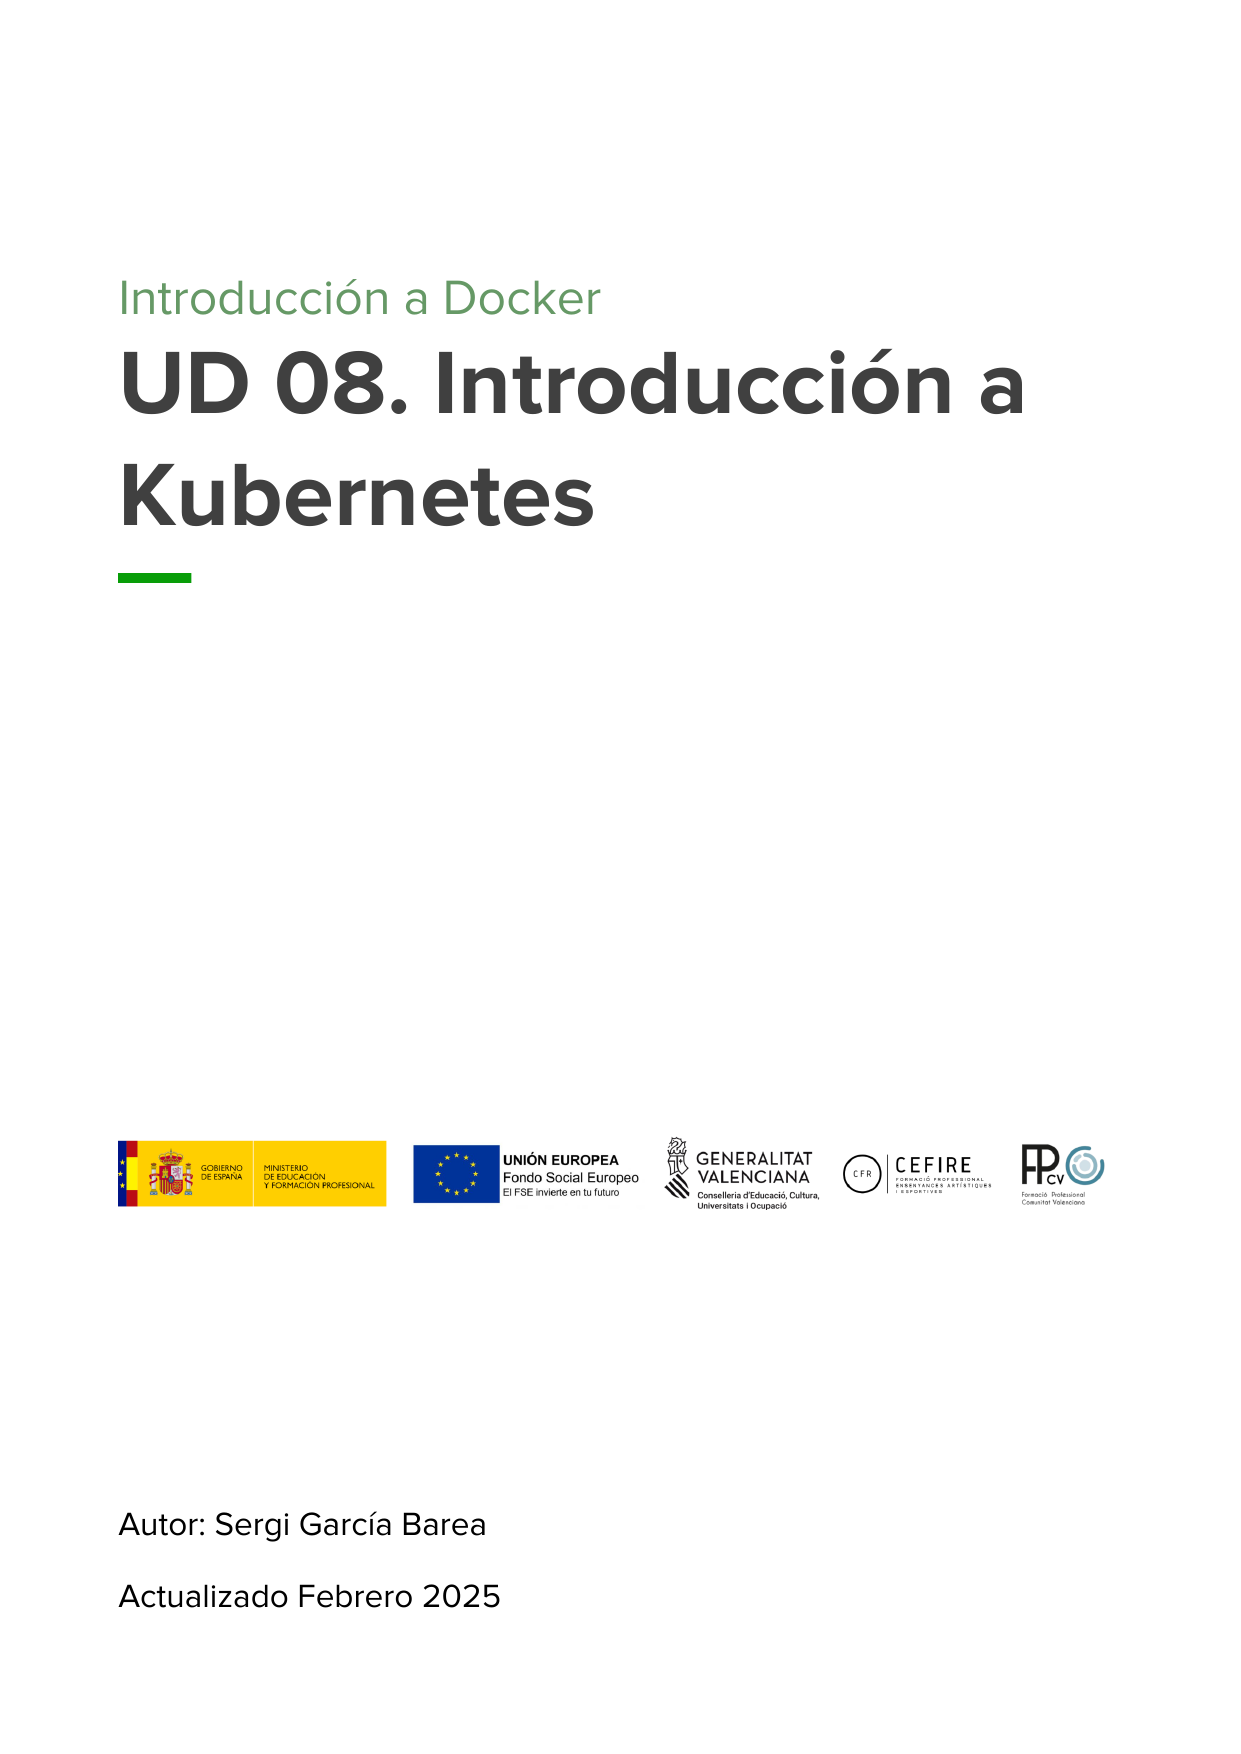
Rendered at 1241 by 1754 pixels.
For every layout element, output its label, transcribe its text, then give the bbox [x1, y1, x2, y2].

picture [118, 573, 192, 583]
text Autor: Sergi García Barea [118, 1505, 1122, 1546]
picture [118, 1136, 1122, 1210]
text Actualizado Febrero 2025 [118, 1577, 1122, 1617]
title Introducción a Docker UD 08. Introducción a Kubernetes [118, 268, 1122, 552]
